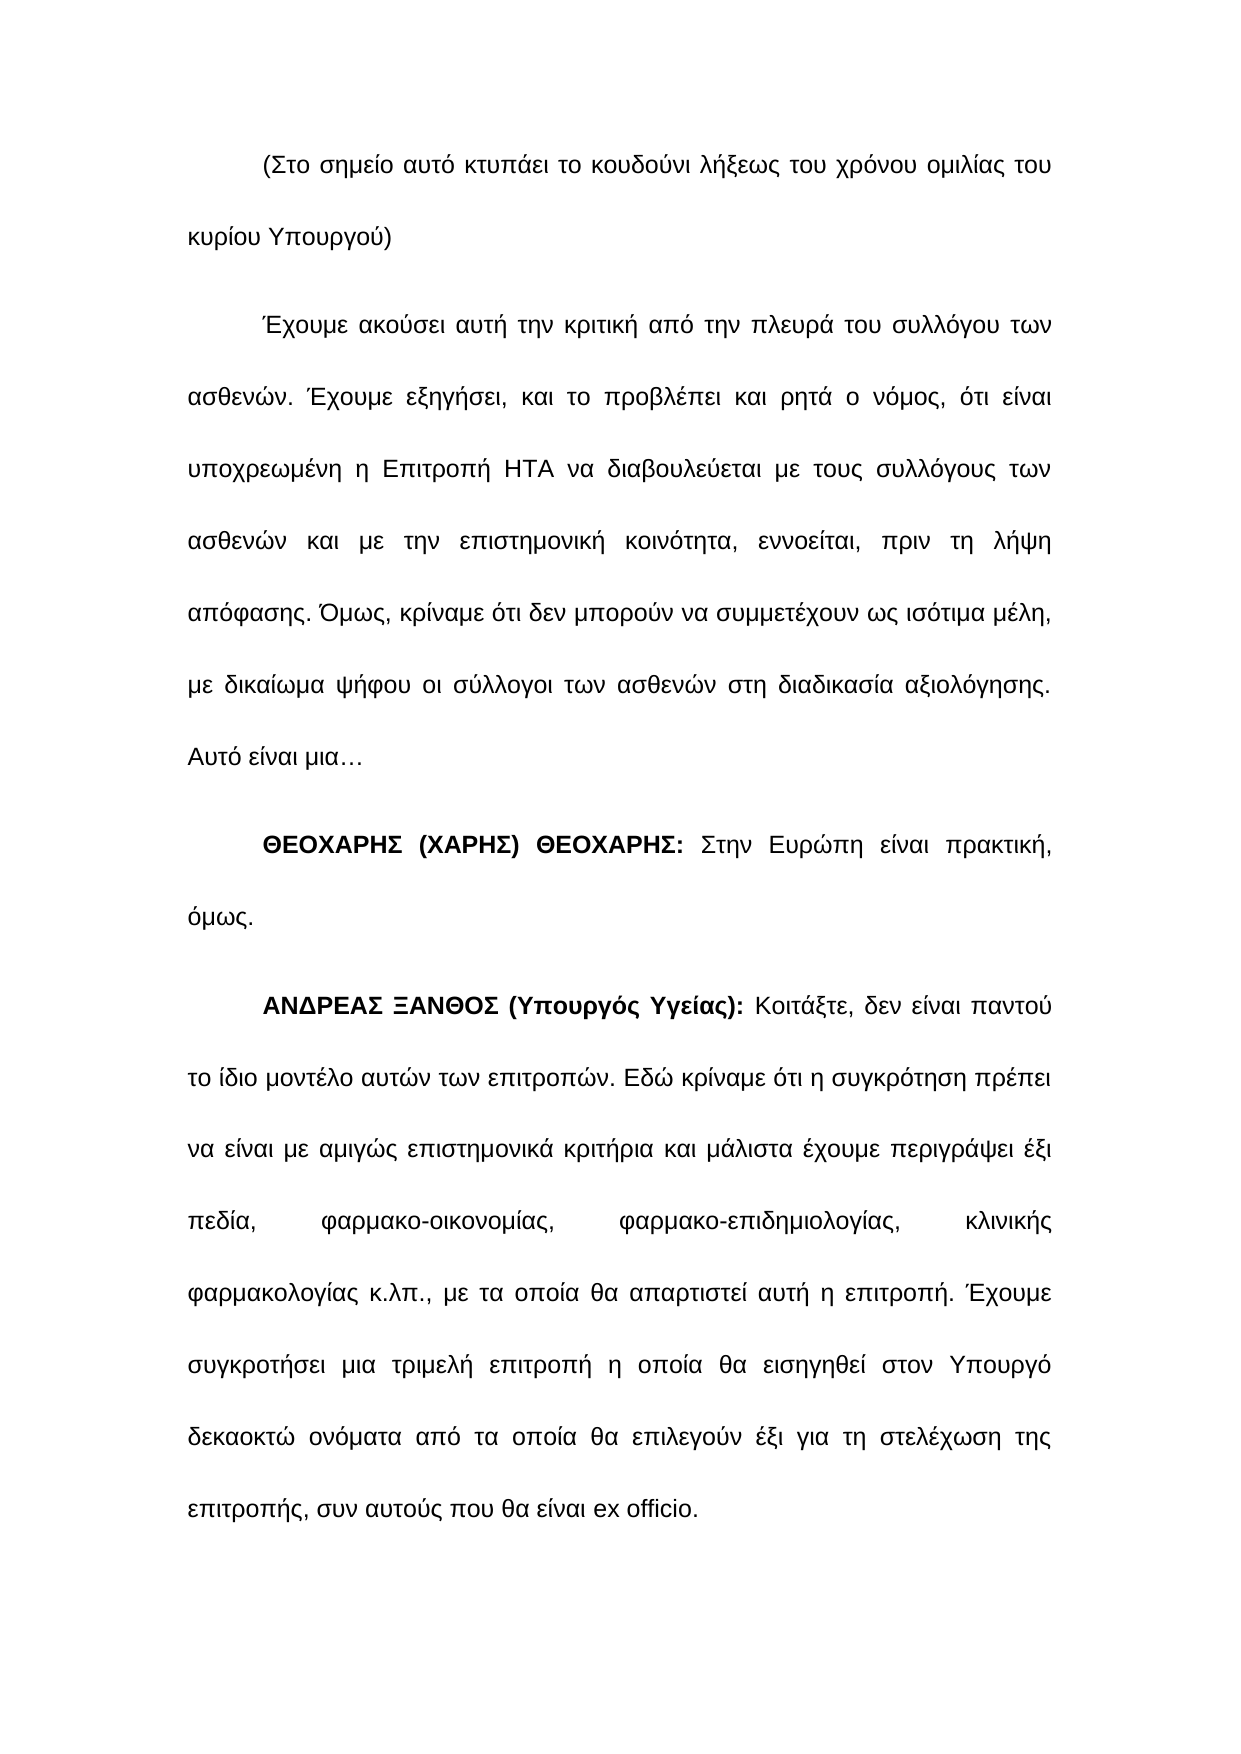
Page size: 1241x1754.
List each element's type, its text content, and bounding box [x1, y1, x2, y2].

text ΑΝΔΡΕΑΣ ΞΑΝΘΟΣ (Υπουργός Υγείας): Κοιτάξτε, δεν είναι παντού το ίδιο μοντέλο αυτών των επιτροπών. Εδώ κρίναμε ότι η συγκρότηση πρέπει να είναι με αμιγώς επιστημονικά κριτήρια και μάλιστα έχουμε περιγράψει έξι πεδία, φαρμακο-οικονομίας, φαρμακο-επιδημιολογίας, κλινικής φαρμακολογίας κ.λπ., με τα οποία θα απαρτιστεί αυτή η επιτροπή. Έχουμε συγκροτήσει μια τριμελή επιτροπή η οποία θα εισηγηθεί στον Υπουργό δεκαοκτώ ονόματα από τα οποία θα επιλεγούν έξι για τη στελέχωση της επιτροπής, συν αυτούς που θα είναι ex officio. [187, 991, 1053, 1522]
text ΘΕΟΧΑΡΗΣ (ΧΑΡΗΣ) ΘΕΟΧΑΡΗΣ: Στην Ευρώπη είναι πρακτική, όμως. [187, 830, 1053, 931]
text Έχουμε ακούσει αυτή την κριτική από την πλευρά του συλλόγου των ασθενών. Έχουμε εξηγήσει, και το προβλέπει και ρητά ο νόμος, ότι είναι υποχρεωμένη η Επιτροπή ΗΤΑ να διαβουλεύεται με τους συλλόγους των ασθενών και με την επιστημονική κοινότητα, εννοείται, πριν τη λήψη απόφασης. Όμως, κρίναμε ότι δεν μπορούν να συμμετέχουν ως ισότιμα μέλη, με δικαίωμα ψήφου οι σύλλογοι των ασθενών στη διαδικασία αξιολόγησης. Αυτό είναι μια… [187, 310, 1053, 770]
text (Στο σημείο αυτό κτυπάει το κουδούνι λήξεως του χρόνου ομιλίας του κυρίου Υπουργού) [187, 150, 1053, 251]
